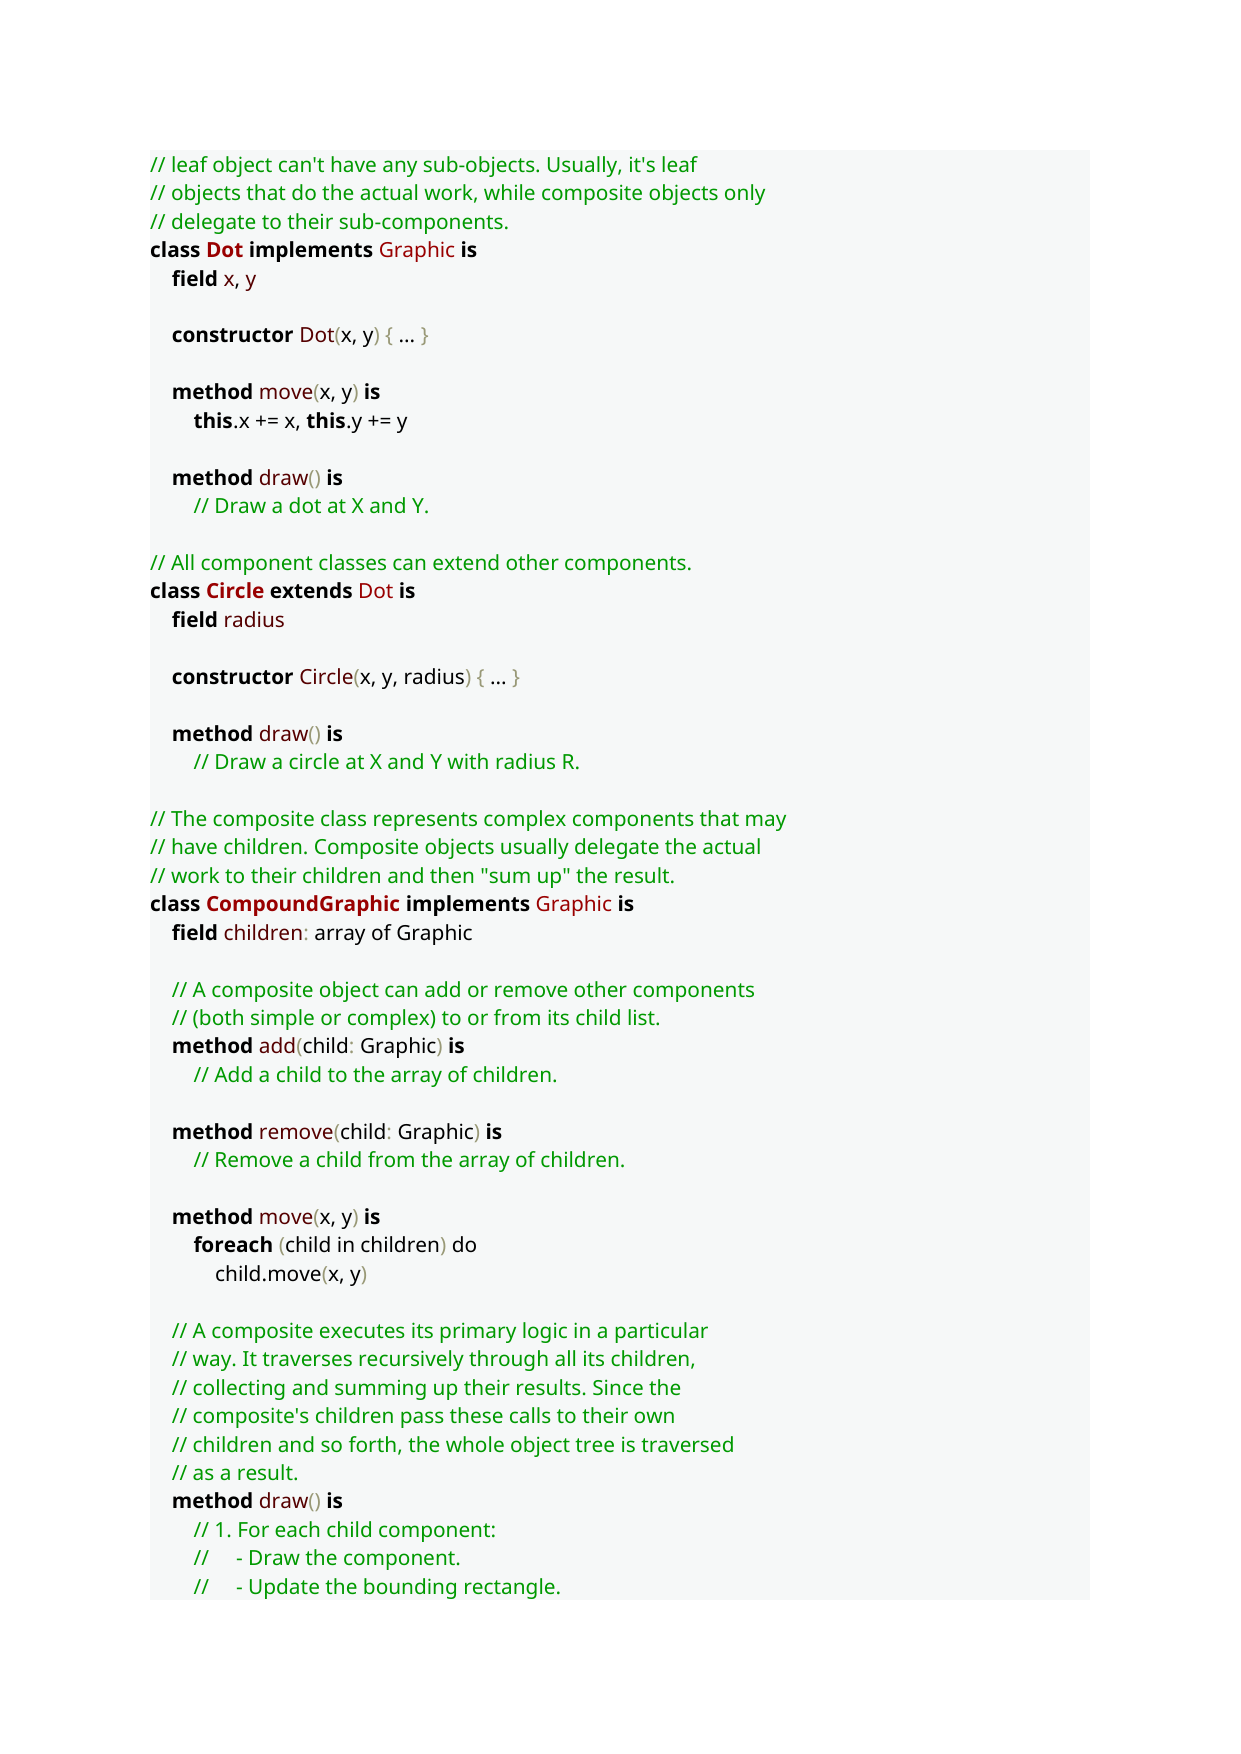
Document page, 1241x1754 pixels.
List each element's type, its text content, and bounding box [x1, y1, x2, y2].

text field x, y [150, 264, 1090, 292]
text // 1. For each child component: [150, 1515, 1090, 1543]
text class CompoundGraphic implements Graphic is [150, 889, 1090, 918]
text method move(x, y) is [150, 377, 1090, 406]
text constructor Circle(x, y, radius) { ... } [150, 662, 1090, 690]
text method draw() is [150, 463, 1090, 491]
text method draw() is [150, 719, 1090, 747]
text // A composite executes its primary logic in a particular [150, 1316, 1090, 1344]
text field children: array of Graphic [150, 918, 1090, 946]
text method move(x, y) is [150, 1202, 1090, 1231]
text // A composite object can add or remove other components [150, 975, 1090, 1003]
text // Draw a dot at X and Y. [150, 491, 1090, 520]
text // Draw a circle at X and Y with radius R. [150, 747, 1090, 776]
text // way. It traverses recursively through all its children, [150, 1344, 1090, 1373]
text method draw() is [150, 1487, 1090, 1515]
text foreach (child in children) do [150, 1231, 1090, 1259]
text field radius [150, 605, 1090, 633]
text // children and so forth, the whole object tree is traversed [150, 1430, 1090, 1458]
text constructor Dot(x, y) { ... } [150, 321, 1090, 349]
text class Circle extends Dot is [150, 577, 1090, 605]
text method add(child: Graphic) is [150, 1032, 1090, 1060]
text // Add a child to the array of children. [150, 1060, 1090, 1088]
text // as a result. [150, 1458, 1090, 1487]
text // collecting and summing up their results. Since the [150, 1373, 1090, 1401]
text this.x += x, this.y += y [150, 406, 1090, 434]
text child.move(x, y) [150, 1259, 1090, 1287]
text // (both simple or complex) to or from its child list. [150, 1003, 1090, 1032]
text // - Update the bounding rectangle. [150, 1572, 1090, 1600]
text // leaf object can't have any sub-objects. Usually, it's leaf [150, 150, 1090, 178]
text method remove(child: Graphic) is [150, 1117, 1090, 1145]
text // - Draw the component. [150, 1543, 1090, 1572]
text // composite's children pass these calls to their own [150, 1401, 1090, 1430]
text // delegate to their sub-components. [150, 207, 1090, 235]
text // All component classes can extend other components. [150, 548, 1090, 577]
text // work to their children and then "sum up" the result. [150, 861, 1090, 889]
text class Dot implements Graphic is [150, 235, 1090, 264]
text // have children. Composite objects usually delegate the actual [150, 832, 1090, 861]
text // The composite class represents complex components that may [150, 804, 1090, 832]
text // objects that do the actual work, while composite objects only [150, 178, 1090, 207]
text // Remove a child from the array of children. [150, 1145, 1090, 1174]
